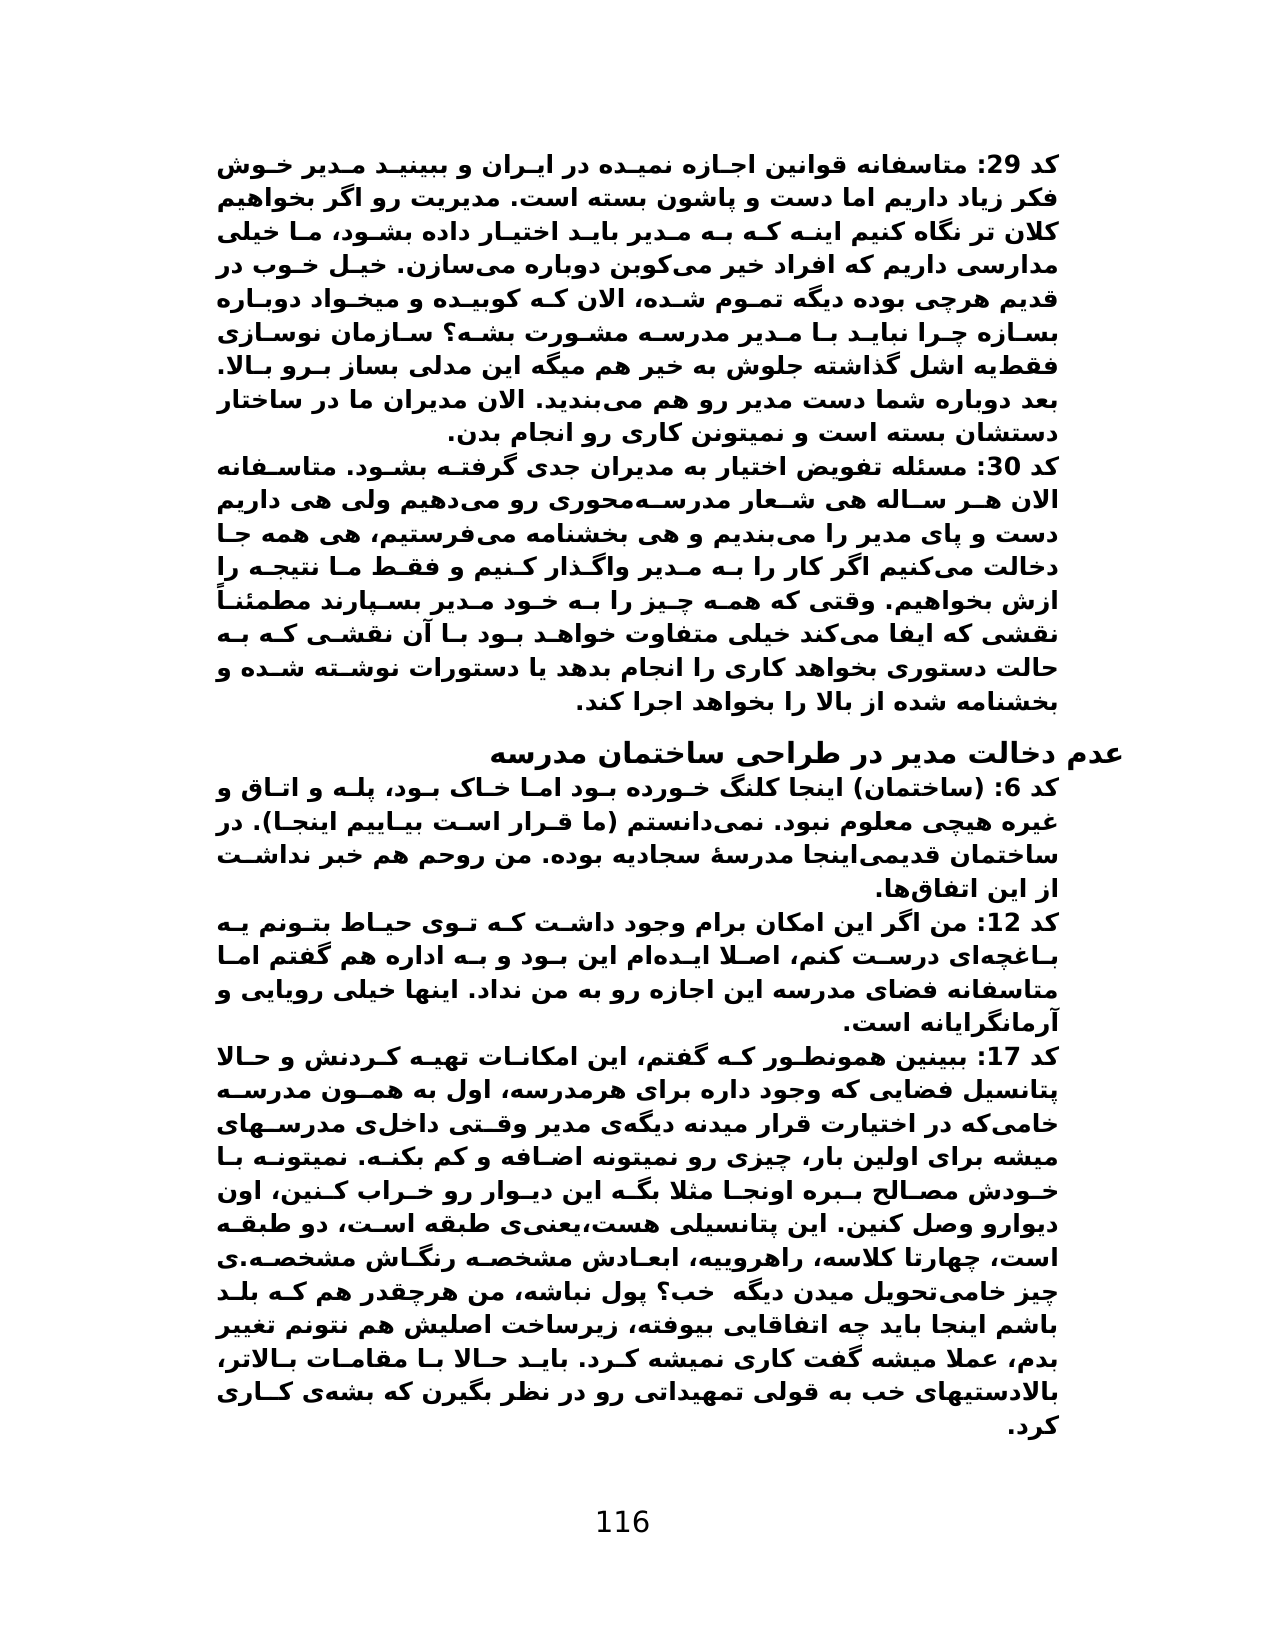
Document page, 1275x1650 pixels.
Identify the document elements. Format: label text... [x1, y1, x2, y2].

text کد 30: مسئله تفویض اختیار به مدیران جدی گرفته بشود. متاسفانه الان هر ساله هی شعار مدرسه‌محوری رو می‌دهیم ولی هی داریم دست و پای مدیر را می‌بندیم و هی بخشنامه می‌فرستیم، هی همه جا دخالت می‌کنیم اگر کار را به مدیر واگذار کنیم و فقط ما نتیجه را ازش بخواهیم. وقتی که همه چیز را به خود مدیر بسپارند مطمئناً نقشی که ایفا می‌کند خیلی متفاوت خواهد بود با آن نقشی که به حالت دستوری بخواهد کاری را انجام بدهد ‌یا دستورات نوشته شده و بخشنامه شده از بالا را بخواهد اجرا کند. [216, 452, 1059, 716]
text عدم دخالت مدیر در طراحی ساختمان مدرسه [150, 737, 1125, 771]
text کد 12: من اگر این امکان برام وجود داشت که توی حیاط بتونم ‌یه باغچه‌ای درست کنم، اصلا ایده‌ام این بود و به اداره هم گفتم اما متاسفانه فضای مدرسه این اجازه رو به من نداد. اینها خیلی رویایی و آرمانگرایانه است. [216, 908, 1059, 1037]
text کد 17: ببینین همونطور که گفتم، این امکانات تهیه کردنش و حالا پتانسیل فضایی که وجود داره برای هرمدرسه، اول به همون مدرسه خامی‌که در اختیارت قرار میدنه دیگه‌ی مدیر وقتی داخل‌ی مدرسهای میشه برای اولین بار، چیزی رو نمیتونه اضافه و کم بکنه. نمیتونه با خودش مصالح ببره اونجا مثلا بگه این دیوار رو خراب کنین، اون دیوارو وصل کنین. این پتانسیلی هست،‌یعنی‌ی طبقه است، دو طبقه است، چهارتا کلاسه، راهروییه، ابعادش مشخصه رنگاش مشخصه.‌ی چیز خامی‌تحویل میدن دیگه خب؟ پول نباشه، من هرچقدر هم که بلد باشم اینجا باید چه اتفاقایی بیوفته، زیرساخت اصلیش هم نتونم تغییر بدم، عملا میشه گفت کاری نمیشه کرد. باید حالا با مقامات بالاتر، بالادستیهای خب به قولی تمهیداتی رو در نظر بگیرن که بشه‌ی کاری کرد. [216, 1042, 1059, 1440]
text کد 29: متاسفانه قوانین اجازه نمیده در ایران و ببینید مدیر خوش فکر زیاد داریم اما دست و پاشون بسته است. مدیریت رو اگر بخواهیم کلان تر نگاه کنیم اینه که به مدیر باید اختیار داده بشود، ما خیلی مدارسی داریم که افراد خیر می‌کوبن دوباره می‌سازن. خیل خوب در قدیم هرچی بوده دیگه تموم شده، الان که کوبیده و میخواد دوباره بسازه چرا نباید با مدیر مدرسه مشورت بشه؟ سازمان نوسازی فقط‌یه اشل گذاشته جلوش به خیر هم میگه این مدلی بساز برو بالا. بعد دوباره شما دست مدیر رو هم می‌بندید. الان مدیران ما در ساختار دستشان بسته است و نمیتونن کاری رو انجام بدن. [216, 150, 1059, 447]
text کد 6: (ساختمان) اینجا کلنگ خورده بود اما خاک بود، پله و اتاق و غیره هیچی معلوم نبود. نمی‌دانستم (ما قرار است بیاییم اینجا). در ساختمان قدیمی‌اینجا مدرسۀ سجادیه بوده. من روحم هم خبر نداشت از این اتفاق‌ها. [216, 773, 1059, 903]
